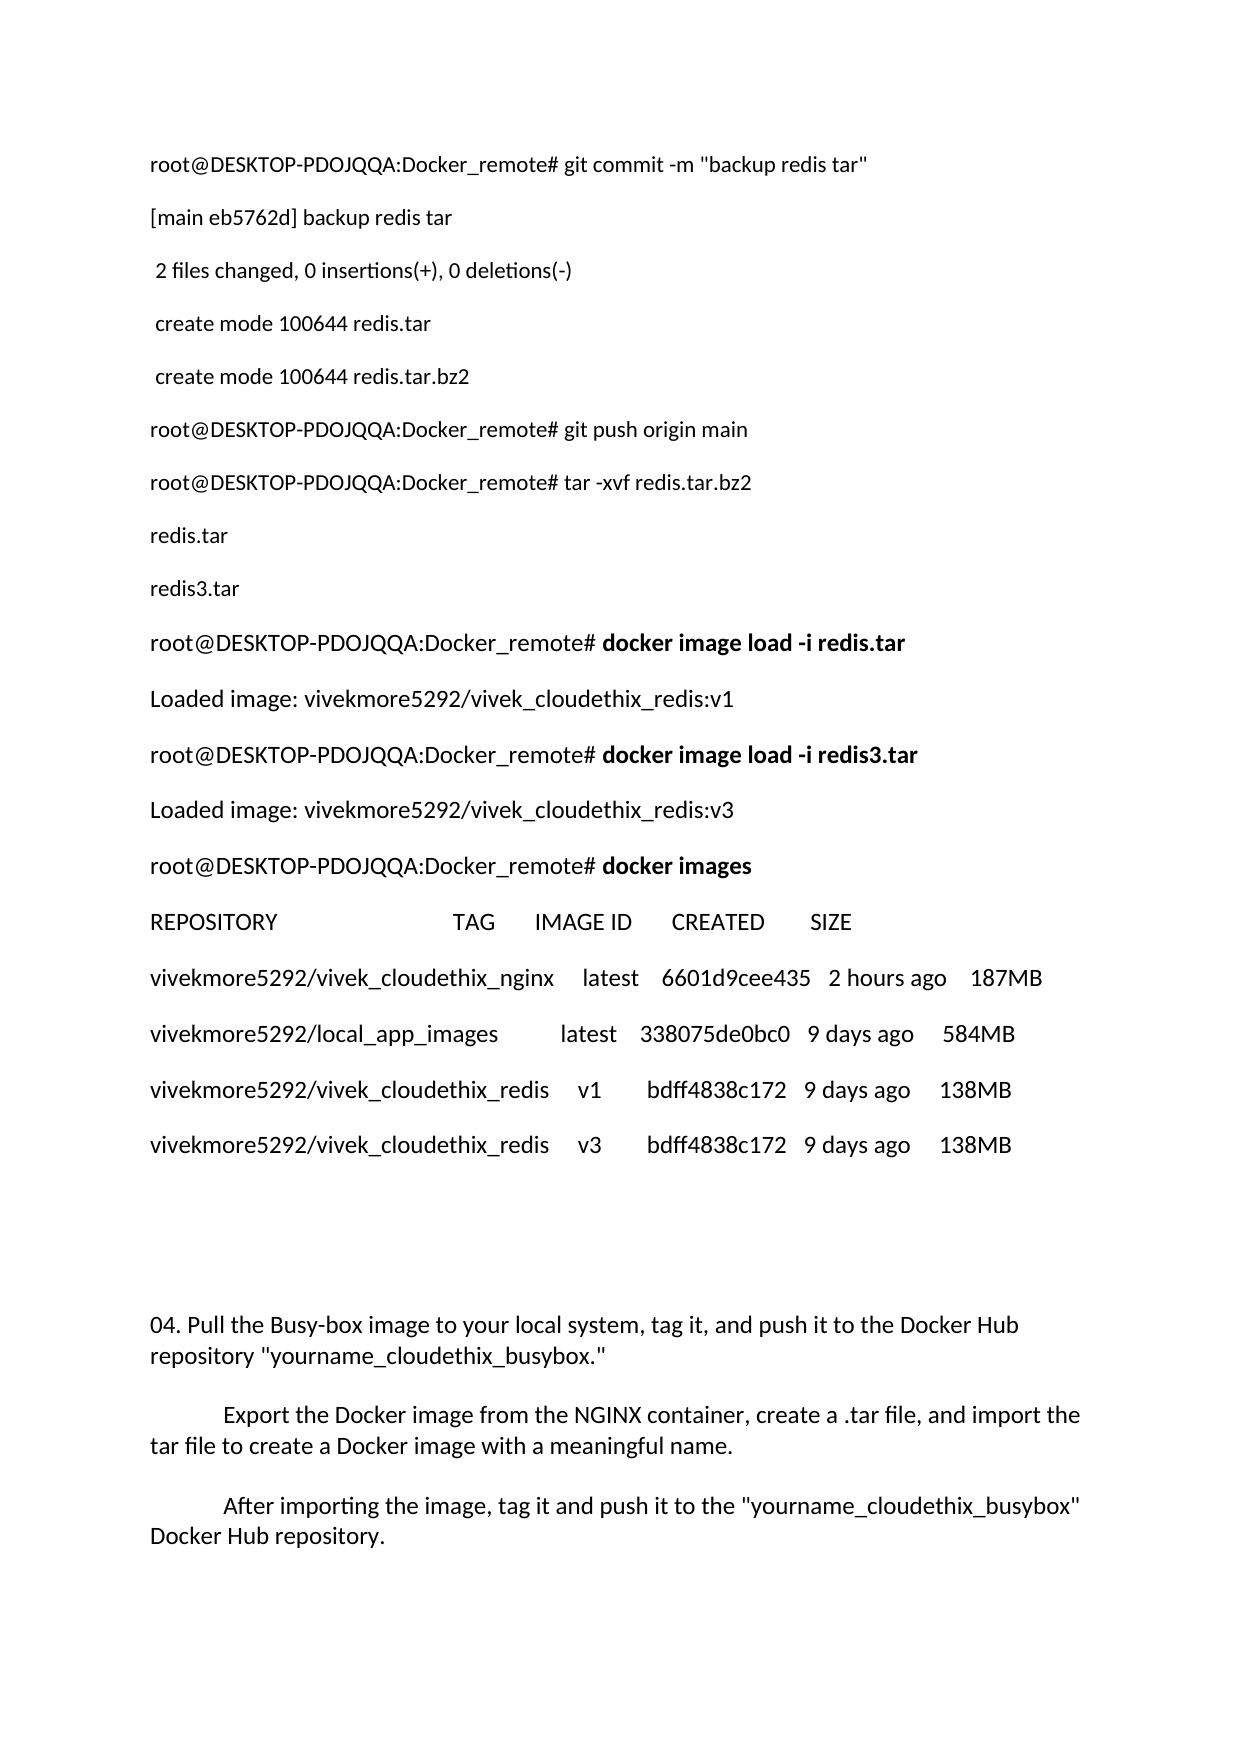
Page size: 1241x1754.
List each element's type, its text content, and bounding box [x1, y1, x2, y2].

text root@DESKTOP-PDOJQQA:Docker_remote# docker images [150, 851, 1090, 881]
text vivekmore5292/vivek_cloudethix_redis v1 bdff4838c172 9 days ago 138MB [150, 1074, 1090, 1104]
text Loaded image: vivekmore5292/vivek_cloudethix_redis:v3 [150, 795, 1090, 825]
text root@DESKTOP-PDOJQQA:Docker_remote# git push origin main [150, 415, 1090, 443]
text vivekmore5292/vivek_cloudethix_redis v3 bdff4838c172 9 days ago 138MB [150, 1130, 1090, 1160]
text root@DESKTOP-PDOJQQA:Docker_remote# docker image load -i redis3.tar [150, 739, 1090, 769]
text [main eb5762d] backup redis tar [150, 203, 1090, 231]
text redis3.tar [150, 574, 1090, 602]
text REPOSITORY TAG IMAGE ID CREATED SIZE [150, 906, 1090, 937]
text root@DESKTOP-PDOJQQA:Docker_remote# docker image load -i redis.tar [150, 627, 1090, 658]
text 2 files changed, 0 insertions(+), 0 deletions(-) [150, 256, 1090, 284]
text create mode 100644 redis.tar [150, 309, 1090, 337]
text vivekmore5292/local_app_images latest 338075de0bc0 9 days ago 584MB [150, 1018, 1090, 1048]
subtitle Export the Docker image from the NGINX container, create a .tar file, and import the tar file to create a Docker image with a meaningful name. [150, 1399, 1090, 1461]
text root@DESKTOP-PDOJQQA:Docker_remote# git commit -m "backup redis tar" [150, 150, 1090, 178]
text vivekmore5292/vivek_cloudethix_nginx latest 6601d9cee435 2 hours ago 187MB [150, 962, 1090, 993]
subtitle After importing the image, tag it and push it to the "yourname_cloudethix_busybox" Docker Hub repository. [150, 1490, 1090, 1551]
text Loaded image: vivekmore5292/vivek_cloudethix_redis:v1 [150, 683, 1090, 713]
text root@DESKTOP-PDOJQQA:Docker_remote# tar -xvf redis.tar.bz2 [150, 468, 1090, 496]
subtitle 04. Pull the Busy-box image to your local system, tag it, and push it to the Docker Hub repository "yourname_cloudethix_busybox." [150, 1309, 1090, 1370]
text create mode 100644 redis.tar.bz2 [150, 362, 1090, 390]
text redis.tar [150, 521, 1090, 549]
